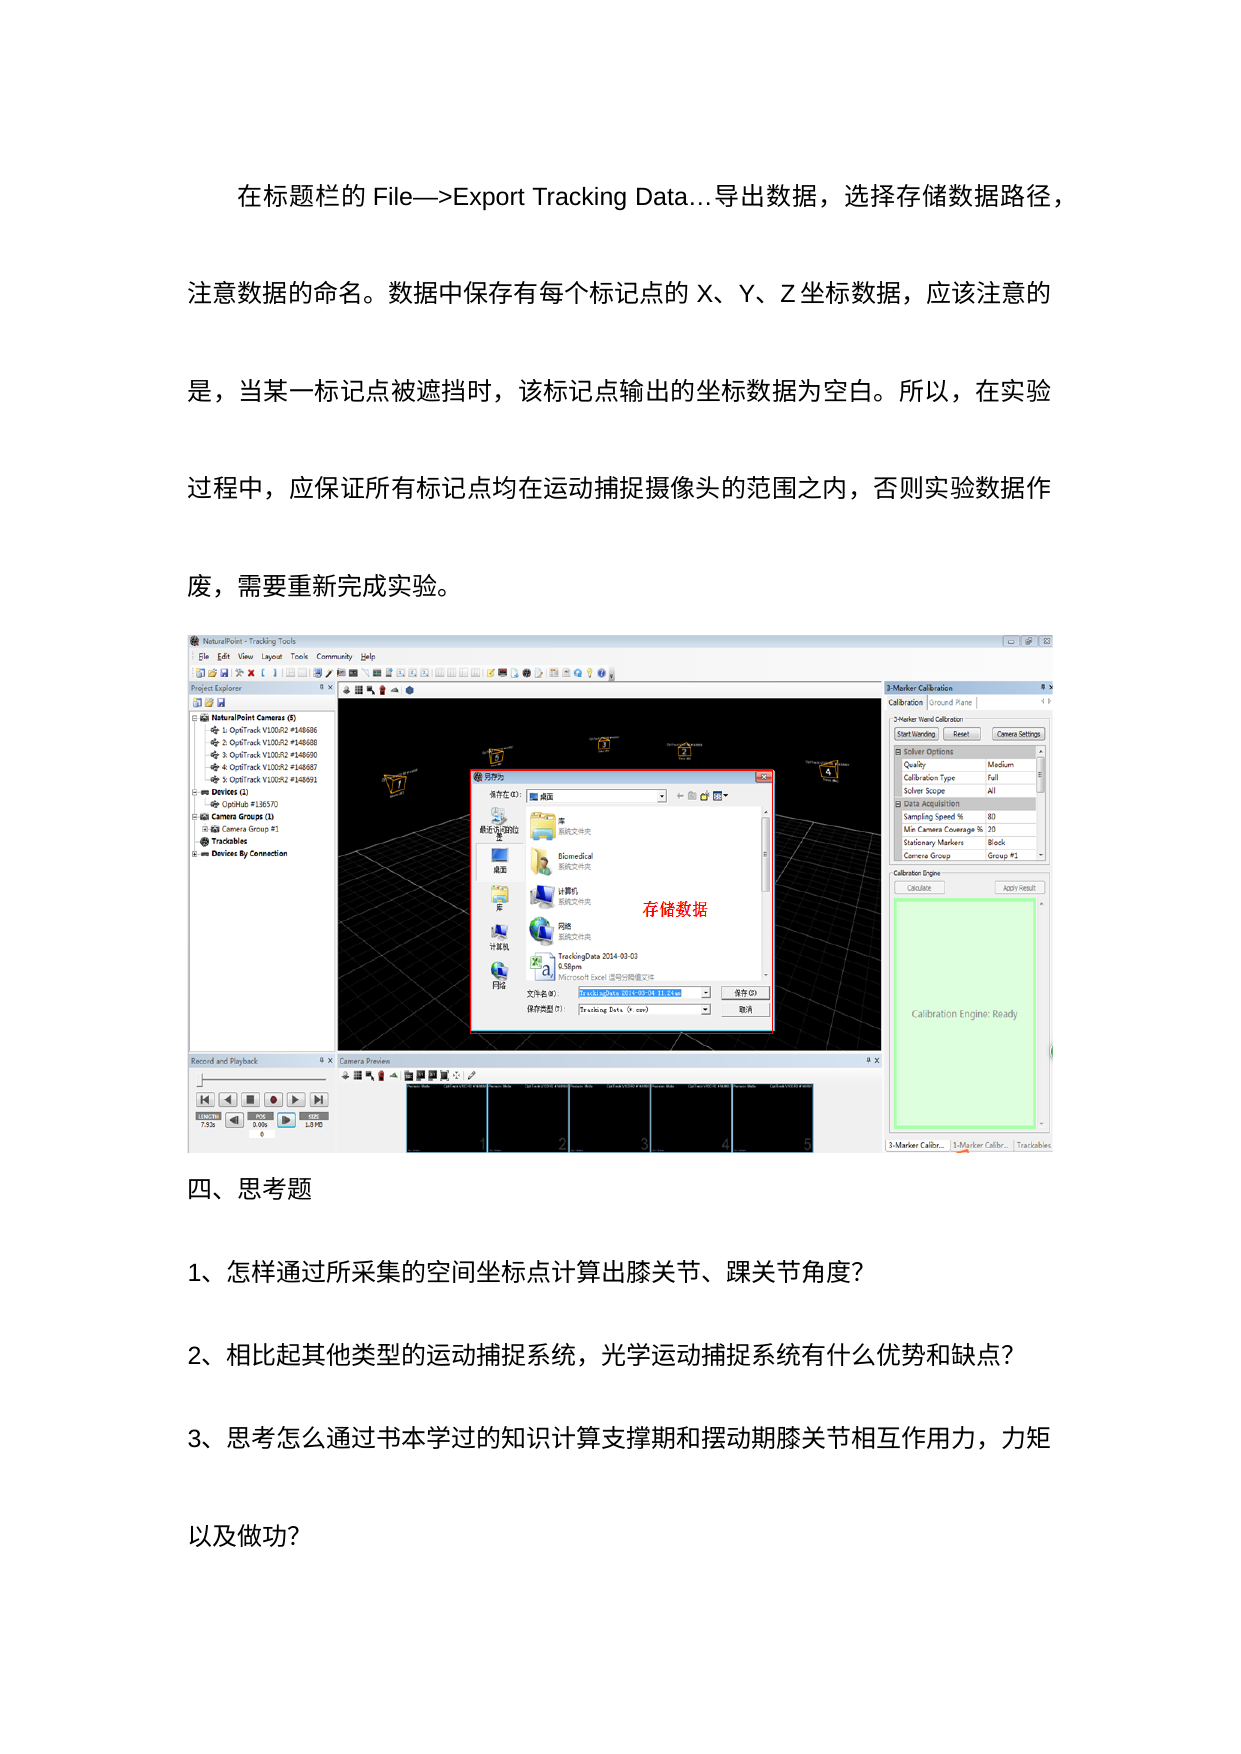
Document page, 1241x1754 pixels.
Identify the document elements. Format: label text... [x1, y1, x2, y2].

text 1、怎样通过所采集的空间坐标点计算出膝关节、踝关节角度？ [187, 1238, 1053, 1303]
text 四、思考题 [187, 1155, 1053, 1220]
picture [187, 635, 1053, 1153]
text 2、相比起其他类型的运动捕捉系统，光学运动捕捉系统有什么优势和缺点？ [187, 1321, 1053, 1386]
text 3、思考怎么通过书本学过的知识计算支撑期和摆动期膝关节相互作用力，力矩以及做功？ [187, 1404, 1053, 1567]
text 在标题栏的File—>Export Tracking Data…导出数据，选择存储数据路径，注意数据的命名。数据中保存有每个标记点的X、Y、Z坐标数据，应该注意的是，当某一标记点被遮挡时，该标记点输出的坐标数据为空白。所以，在实验过程中，应保证所有标记点均在运动捕捉摄像头的范围之内，否则实验数据作废，需要重新完成实验。 [187, 162, 1053, 617]
